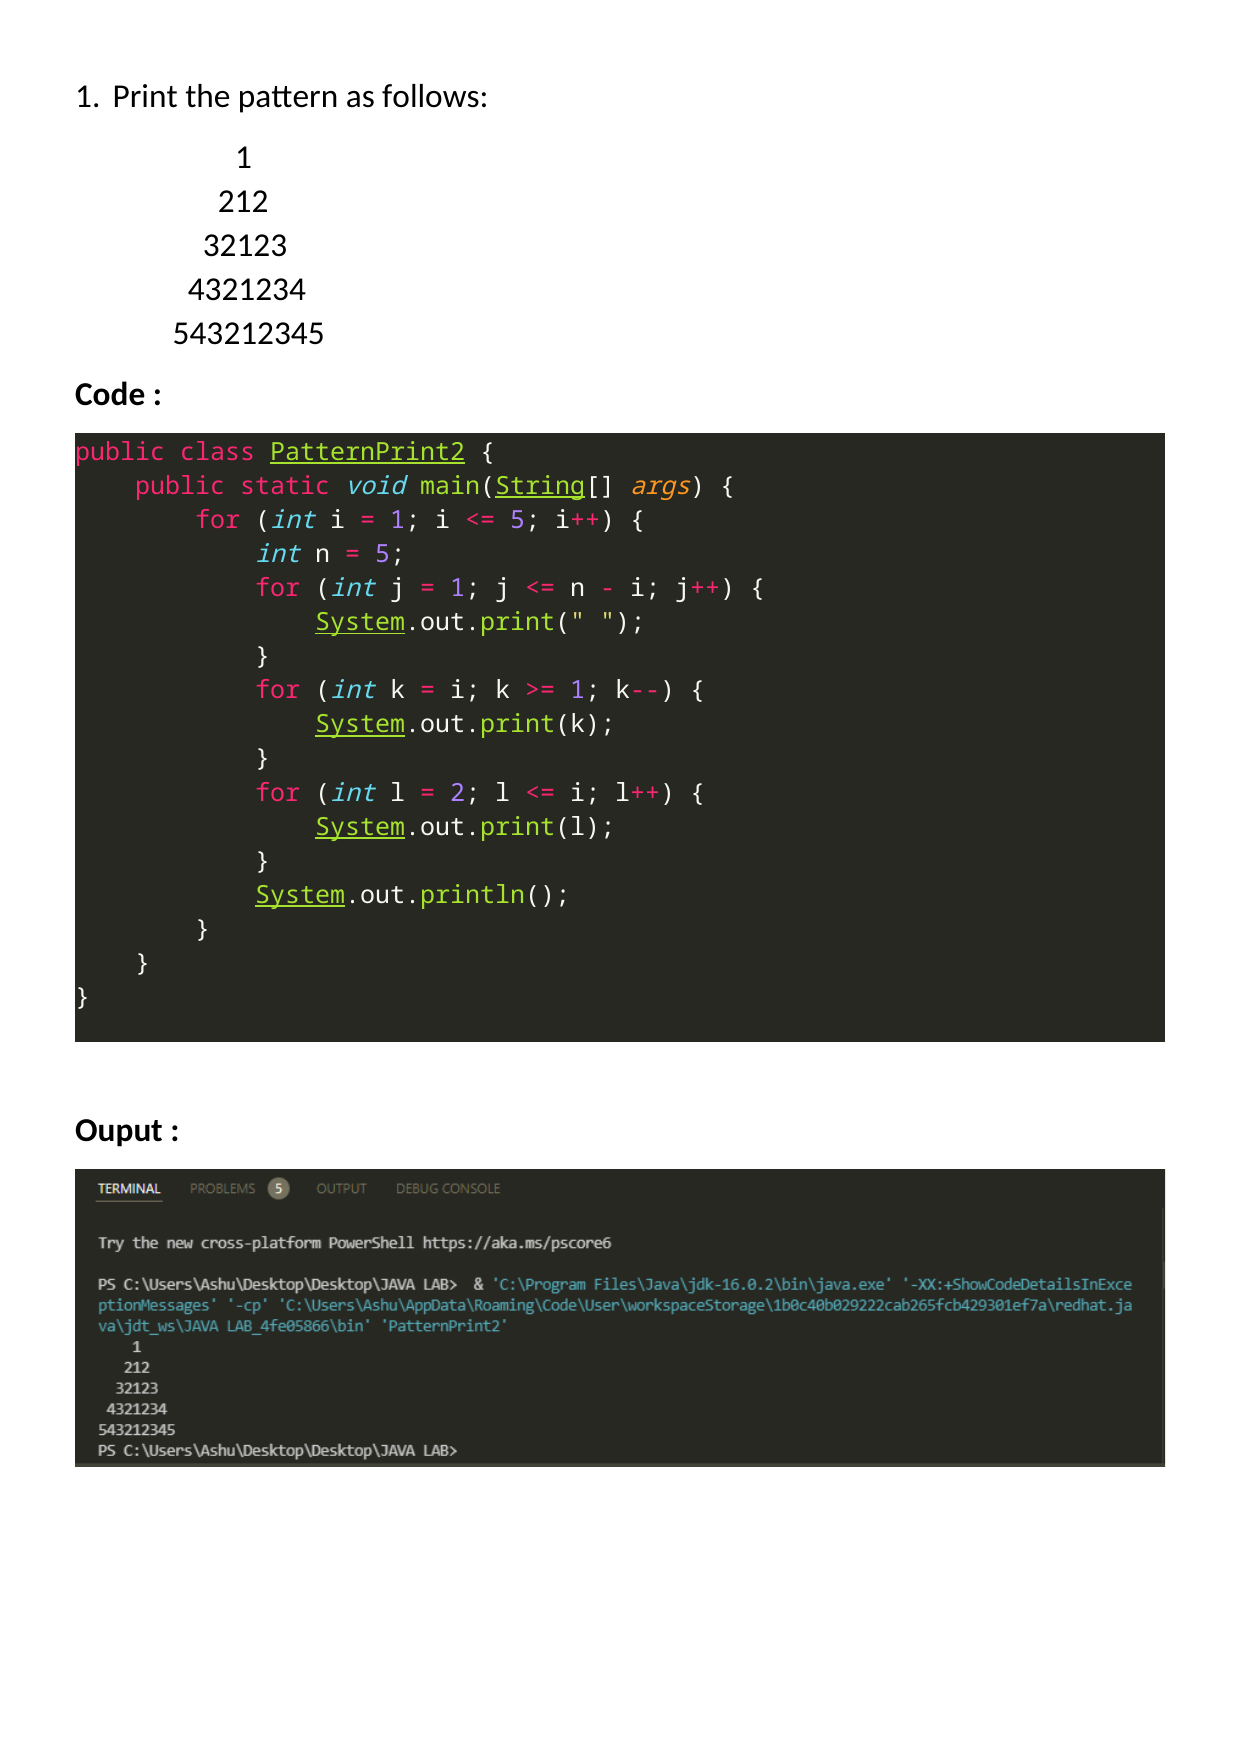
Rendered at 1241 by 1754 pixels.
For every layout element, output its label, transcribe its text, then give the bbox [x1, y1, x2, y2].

text System.out.print(k); [75, 706, 1165, 740]
text for (int i = 1; i <= 5; i++) { [75, 502, 1165, 536]
text for (int k = i; k >= 1; k--) { [75, 672, 1165, 706]
text int n = 5; [75, 536, 1165, 570]
text public class PatternPrint2 { [75, 433, 1165, 468]
text System.out.print(" "); [75, 604, 1165, 638]
text Ouput : [75, 1108, 1165, 1149]
text public static void main(String[] args) { [75, 468, 1165, 502]
text } [75, 842, 1165, 876]
text System.out.print(l); [75, 808, 1165, 842]
list 543212345 [150, 312, 1165, 353]
text } [75, 638, 1165, 672]
text Code : [75, 373, 1165, 414]
list Print the pattern as follows: [75, 75, 1165, 116]
text } [75, 910, 1165, 944]
list 4321234 [150, 268, 1165, 309]
text System.out.println(); [75, 876, 1165, 910]
text } [75, 978, 1165, 1013]
text for (int l = 2; l <= i; l++) { [75, 774, 1165, 808]
text } [75, 944, 1165, 978]
text for (int j = 1; j <= n - i; j++) { [75, 570, 1165, 604]
text 1 [112, 136, 1165, 176]
list 212 [150, 180, 1165, 221]
picture [75, 1169, 1166, 1467]
text } [75, 740, 1165, 774]
list 32123 [150, 224, 1165, 265]
